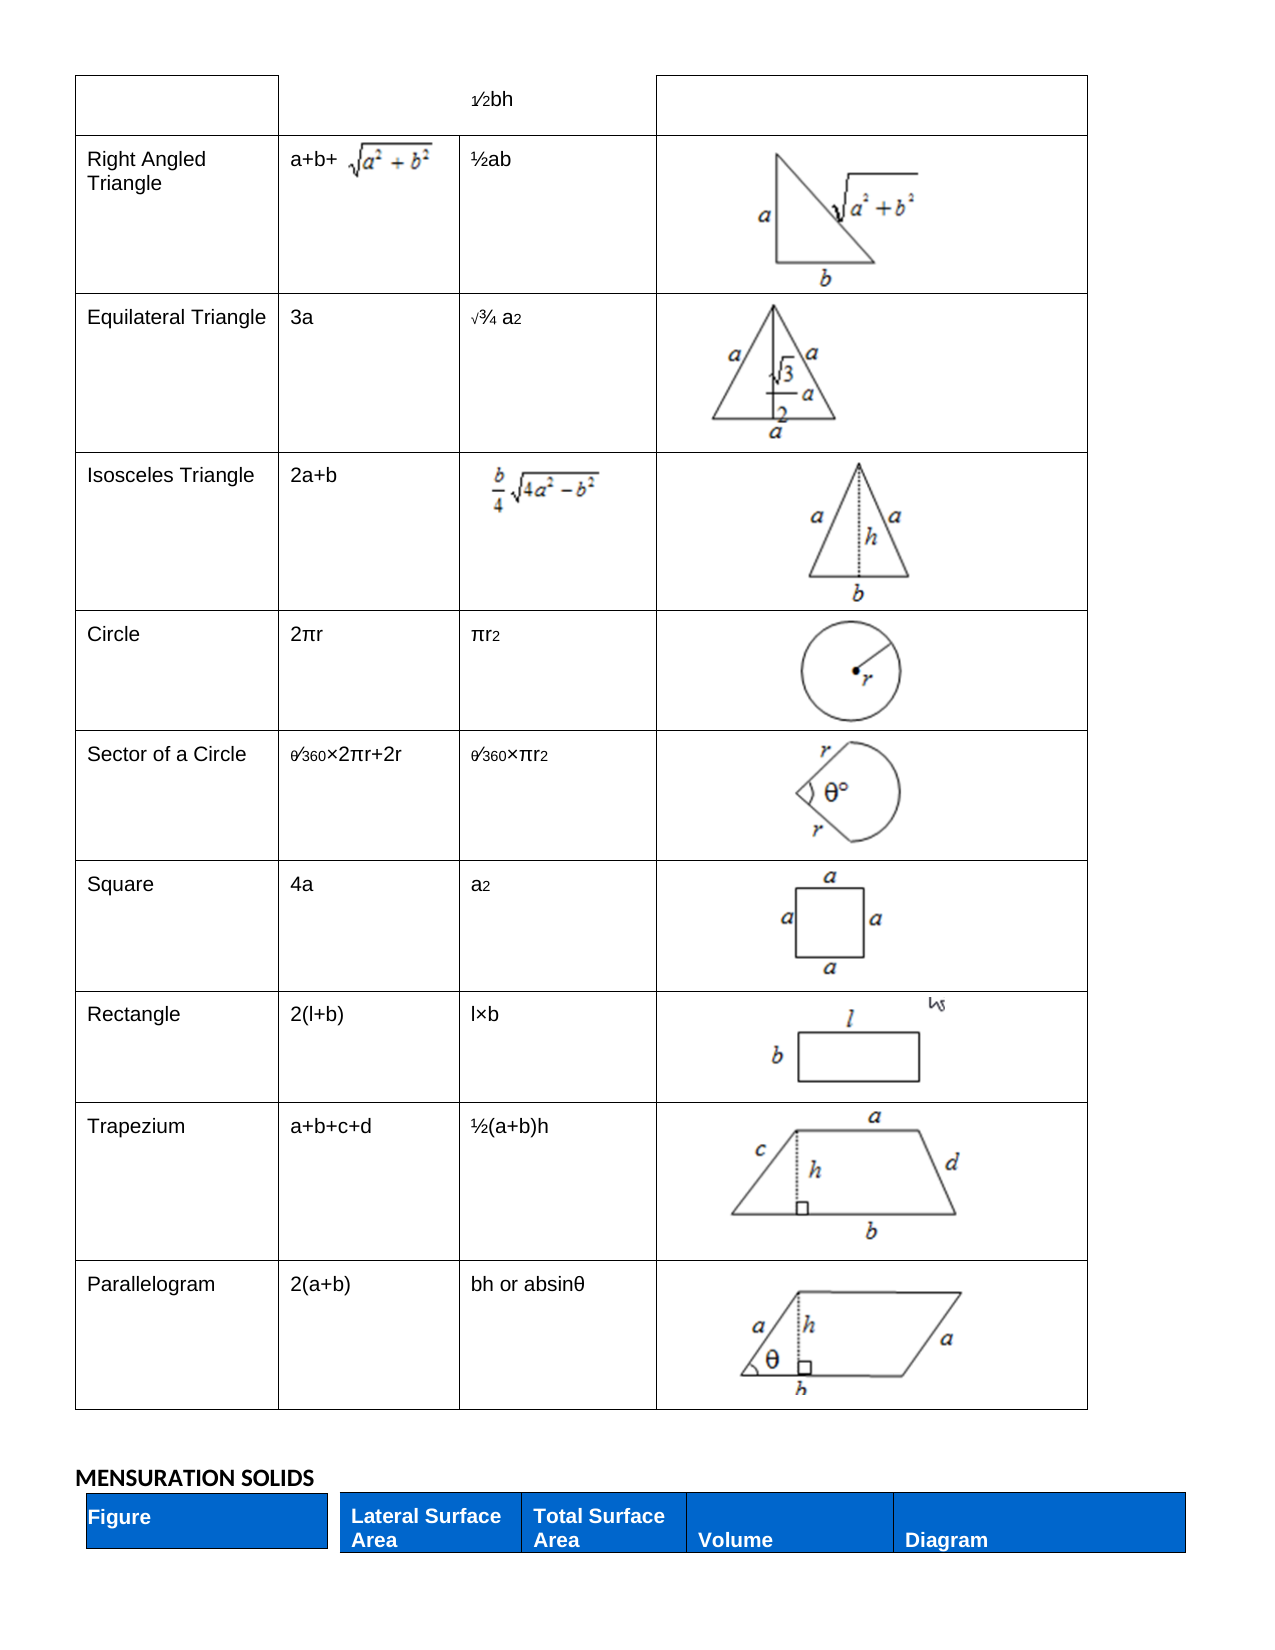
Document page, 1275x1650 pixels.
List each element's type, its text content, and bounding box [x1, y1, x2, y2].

picture [719, 1107, 972, 1250]
picture [724, 1270, 981, 1395]
table_header Lateral Surface Area [340, 1493, 521, 1552]
table_cell Parallelogram [76, 1261, 278, 1409]
table_cell 4a [279, 861, 459, 991]
picture [770, 867, 896, 988]
table_cell [460, 453, 656, 610]
table_cell Sector of a Circle [76, 731, 278, 860]
table_cell [657, 294, 1087, 452]
table_cell ½ab [460, 136, 656, 293]
table_cell l×b [460, 992, 656, 1102]
table_header Volume [687, 1493, 893, 1552]
picture [489, 462, 607, 522]
text MENSURATION SOLIDS [75, 1462, 1200, 1492]
table_cell Square [76, 861, 278, 991]
table_cell θ⁄360×πr2 [460, 731, 656, 860]
table_cell Isosceles Triangle [76, 453, 278, 610]
table_cell 2(l+b) [279, 992, 459, 1102]
table_cell [657, 136, 1087, 293]
table_cell a+b+ [279, 136, 459, 293]
picture [347, 139, 437, 182]
picture [730, 140, 940, 291]
table_cell θ⁄360×2πr+2r [279, 731, 459, 860]
table_cell 2πr [279, 611, 459, 730]
table_cell [657, 861, 1087, 991]
table_cell [657, 1103, 1087, 1260]
table_cell [657, 1261, 1087, 1409]
table_cell Circle [76, 611, 278, 730]
picture [757, 997, 945, 1098]
picture [798, 458, 930, 606]
table_cell a2 [460, 861, 656, 991]
table_cell 1⁄2bh [459, 75, 656, 135]
table_header [75, 1492, 339, 1552]
table_cell Right Angled Triangle [76, 136, 278, 293]
table_cell [657, 992, 1087, 1102]
table_header Diagram [894, 1493, 1185, 1552]
table_cell 2(a+b) [279, 1261, 459, 1409]
picture [786, 736, 921, 854]
table_cell πr2 [460, 611, 656, 730]
table_cell Trapezium [76, 1103, 278, 1260]
table_cell a+b+c+d [279, 1103, 459, 1260]
table_cell bh or absinθ [460, 1261, 656, 1409]
picture [700, 298, 851, 446]
table_header Total Surface Area [522, 1493, 686, 1552]
table_cell [657, 611, 1087, 730]
table_cell 3a [279, 294, 459, 452]
table_cell √¾ a2 [460, 294, 656, 452]
table_cell Rectangle [76, 992, 278, 1102]
table_cell [657, 453, 1087, 610]
picture [793, 614, 908, 724]
table_cell Equilateral Triangle [76, 294, 278, 452]
table_cell 2a+b [279, 453, 459, 610]
table_cell ½(a+b)h [460, 1103, 656, 1260]
table_cell [657, 731, 1087, 860]
